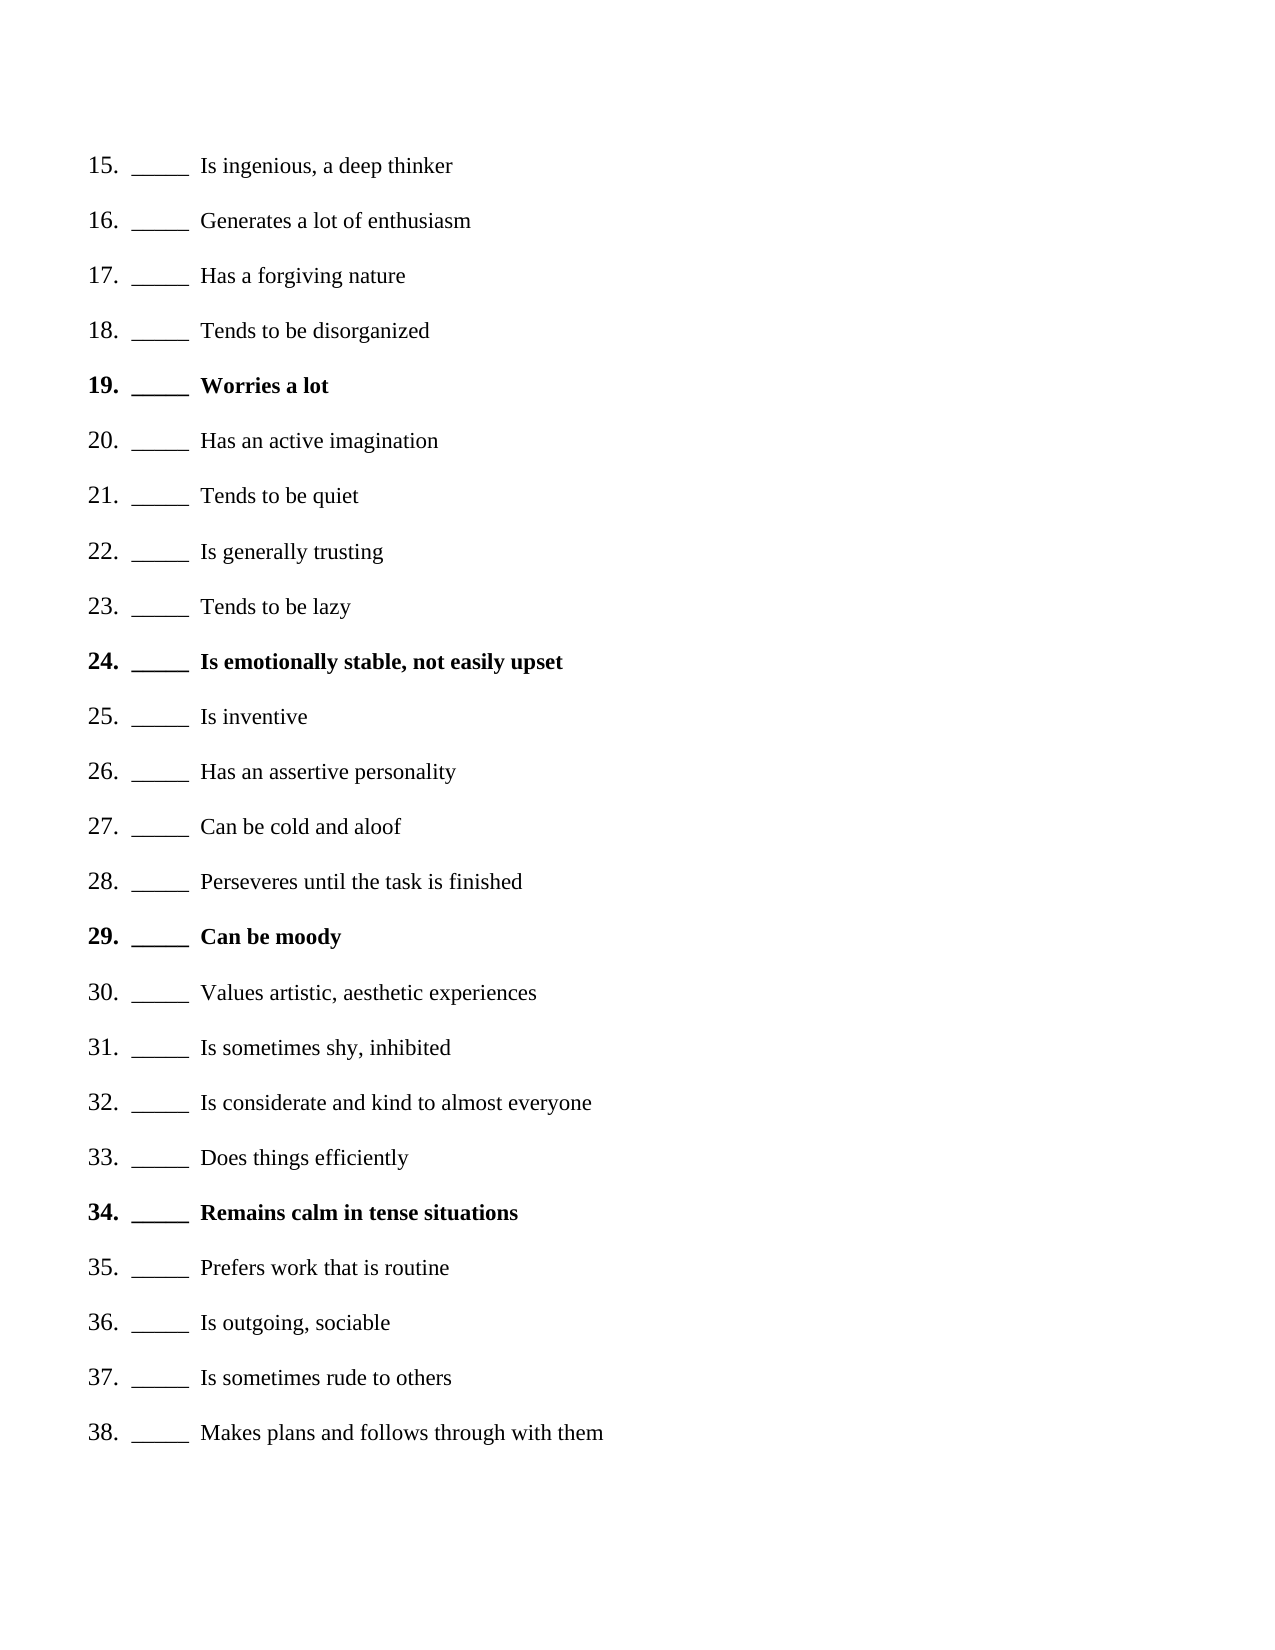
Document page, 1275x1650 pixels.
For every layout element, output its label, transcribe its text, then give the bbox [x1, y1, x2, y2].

list _____ Prefers work that is routine [88, 1252, 1125, 1281]
list _____ Does things efficiently [88, 1142, 1125, 1171]
list _____ Is sometimes rude to others [88, 1362, 1125, 1391]
list _____ Tends to be disorganized [88, 315, 1125, 344]
list _____ Worries a lot [88, 370, 1125, 399]
list _____ Can be moody [88, 921, 1125, 950]
list _____ Has a forgiving nature [88, 260, 1125, 289]
list _____ Tends to be quiet [88, 481, 1125, 509]
list _____ Values artistic, aesthetic experiences [88, 977, 1125, 1005]
list _____ Has an assertive personality [88, 756, 1125, 785]
list _____ Has an active imagination [88, 426, 1125, 454]
list _____ Is generally trusting [88, 536, 1125, 564]
list _____ Is outgoing, sociable [88, 1307, 1125, 1336]
list _____ Generates a lot of enthusiasm [88, 205, 1125, 234]
list _____ Is considerate and kind to almost everyone [88, 1087, 1125, 1116]
list _____ Is sometimes shy, inhibited [88, 1032, 1125, 1060]
list _____ Tends to be lazy [88, 591, 1125, 619]
list _____ Can be cold and aloof [88, 811, 1125, 840]
list _____ Makes plans and follows through with them [88, 1417, 1125, 1446]
list _____ Remains calm in tense situations [88, 1197, 1125, 1226]
list _____ Is inventive [88, 701, 1125, 730]
list _____ Is emotionally stable, not easily upset [88, 646, 1125, 675]
list _____ Is ingenious, a deep thinker [88, 150, 1125, 179]
list _____ Perseveres until the task is finished [88, 866, 1125, 895]
